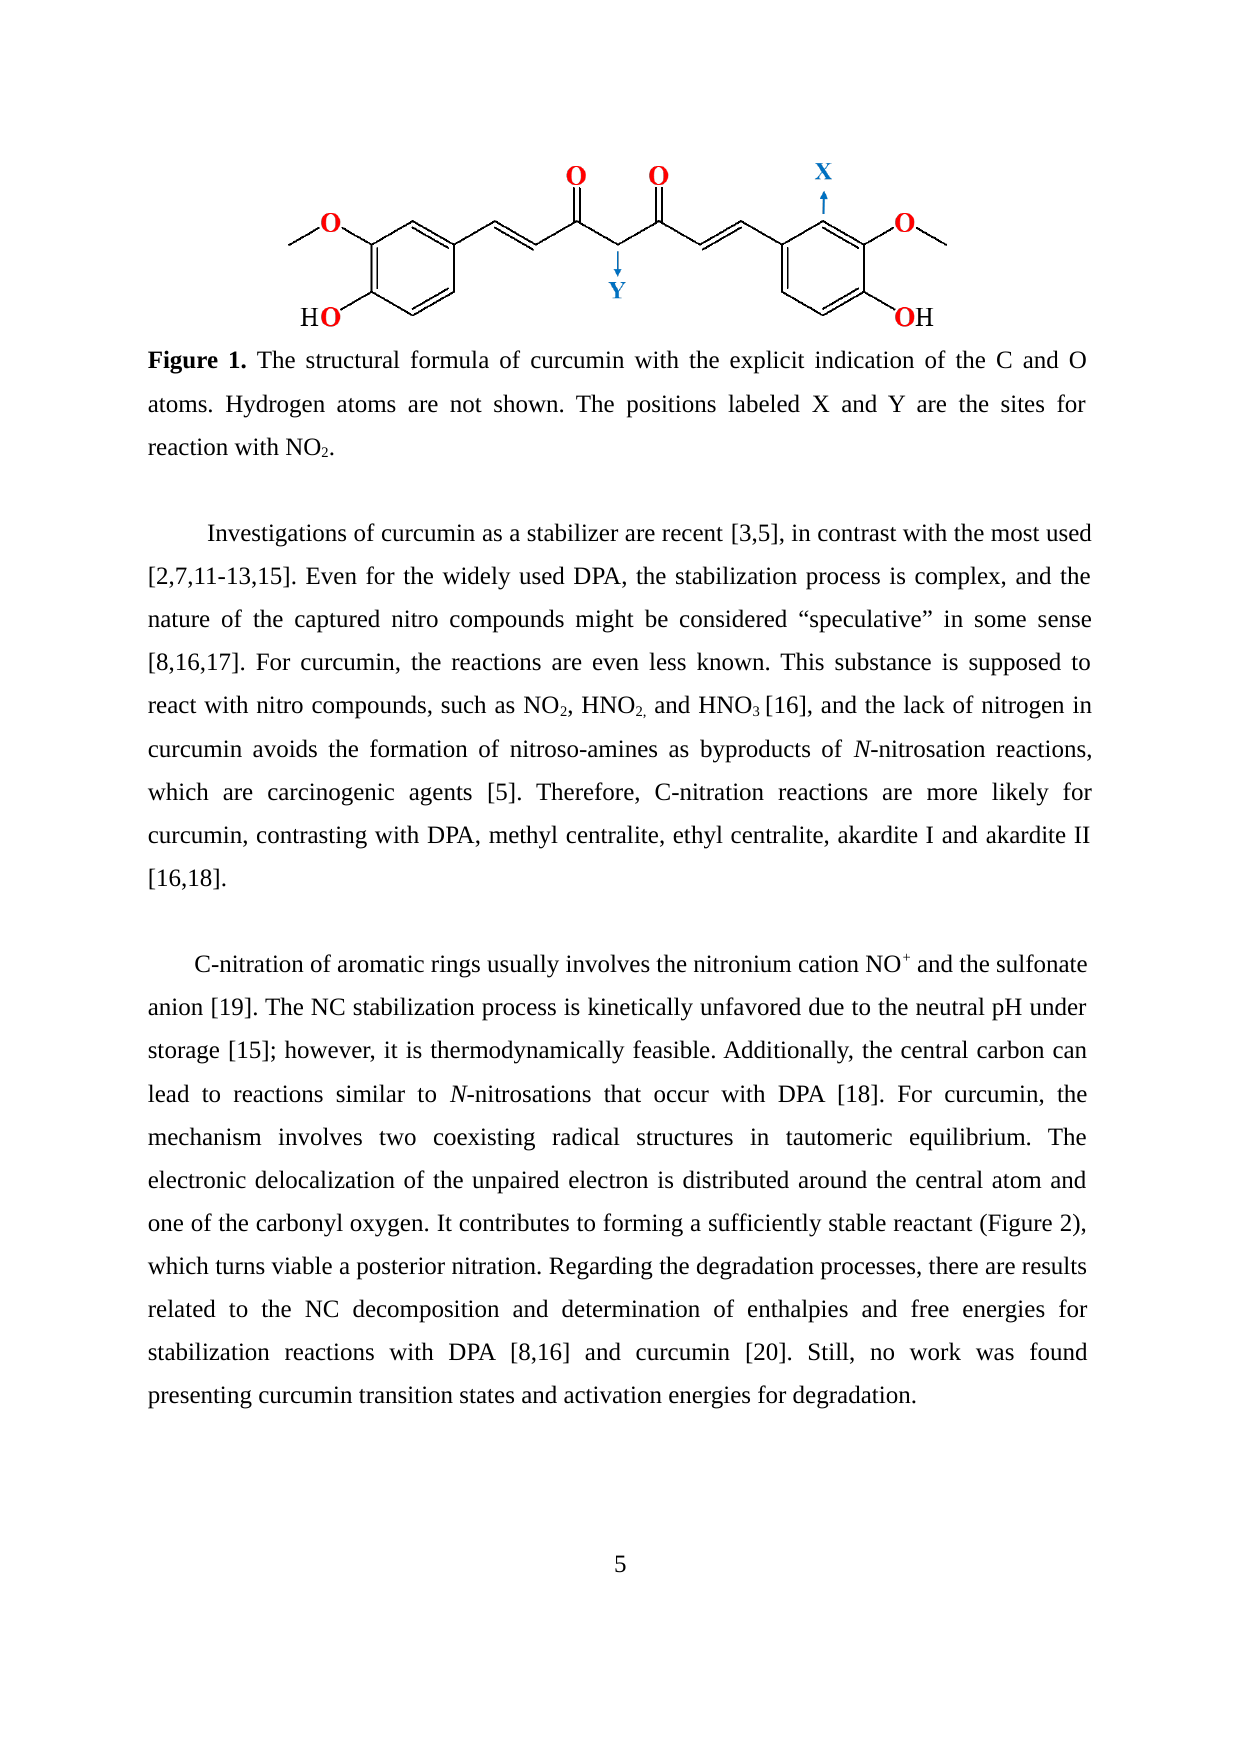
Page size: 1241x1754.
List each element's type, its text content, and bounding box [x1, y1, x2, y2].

text C-nitration of aromatic rings usually involves the nitronium cation NO+ and the sulfonate anion [19]. The NC stabilization process is kinetically unfavored due to the neutral pH under storage [15]; however, it is thermodynamically feasible. Additionally, the central carbon can lead to reactions similar to N-nitrosations that occur with DPA [18]. For curcumin, the mechanism involves two coexisting radical structures in tautomeric equilibrium. The electronic delocalization of the unpaired electron is distributed around the central atom and one of the carbonyl oxygen. It contributes to forming a sufficiently stable reactant (Figure 2), which turns viable a posterior nitration. Regarding the degradation processes, there are results related to the NC decomposition and determination of enthalpies and free energies for stabilization reactions with DPA [8,16] and curcumin [20]. Still, no work was found presenting curcumin transition states and activation energies for degradation. [148, 949, 1088, 1409]
picture [284, 147, 952, 332]
text Investigations of curcumin as a stabilizer are recent [3,5], in contrast with the most used [2,7,11-13,15]. Even for the widely used DPA, the stabilization process is complex, and the nature of the captured nitro compounds might be considered “speculative” in some sense [8,16,17]. For curcumin, the reactions are even less known. This substance is supposed to react with nitro compounds, such as NO2, HNO2, and HNO3 [16], and the lack of nitrogen in curcumin avoids the formation of nitroso-amines as byproducts of N-nitrosation reactions, which are carcinogenic agents [5]. Therefore, C-nitration reactions are more likely for curcumin, contrasting with DPA, methyl centralite, ethyl centralite, akardite I and akardite II [16,18]. [148, 518, 1092, 892]
text Figure 1. The structural formula of curcumin with the explicit indication of the C and O atoms. Hydrogen atoms are not shown. The positions labeled X and Y are the sites for reaction with NO2. [148, 346, 1088, 461]
